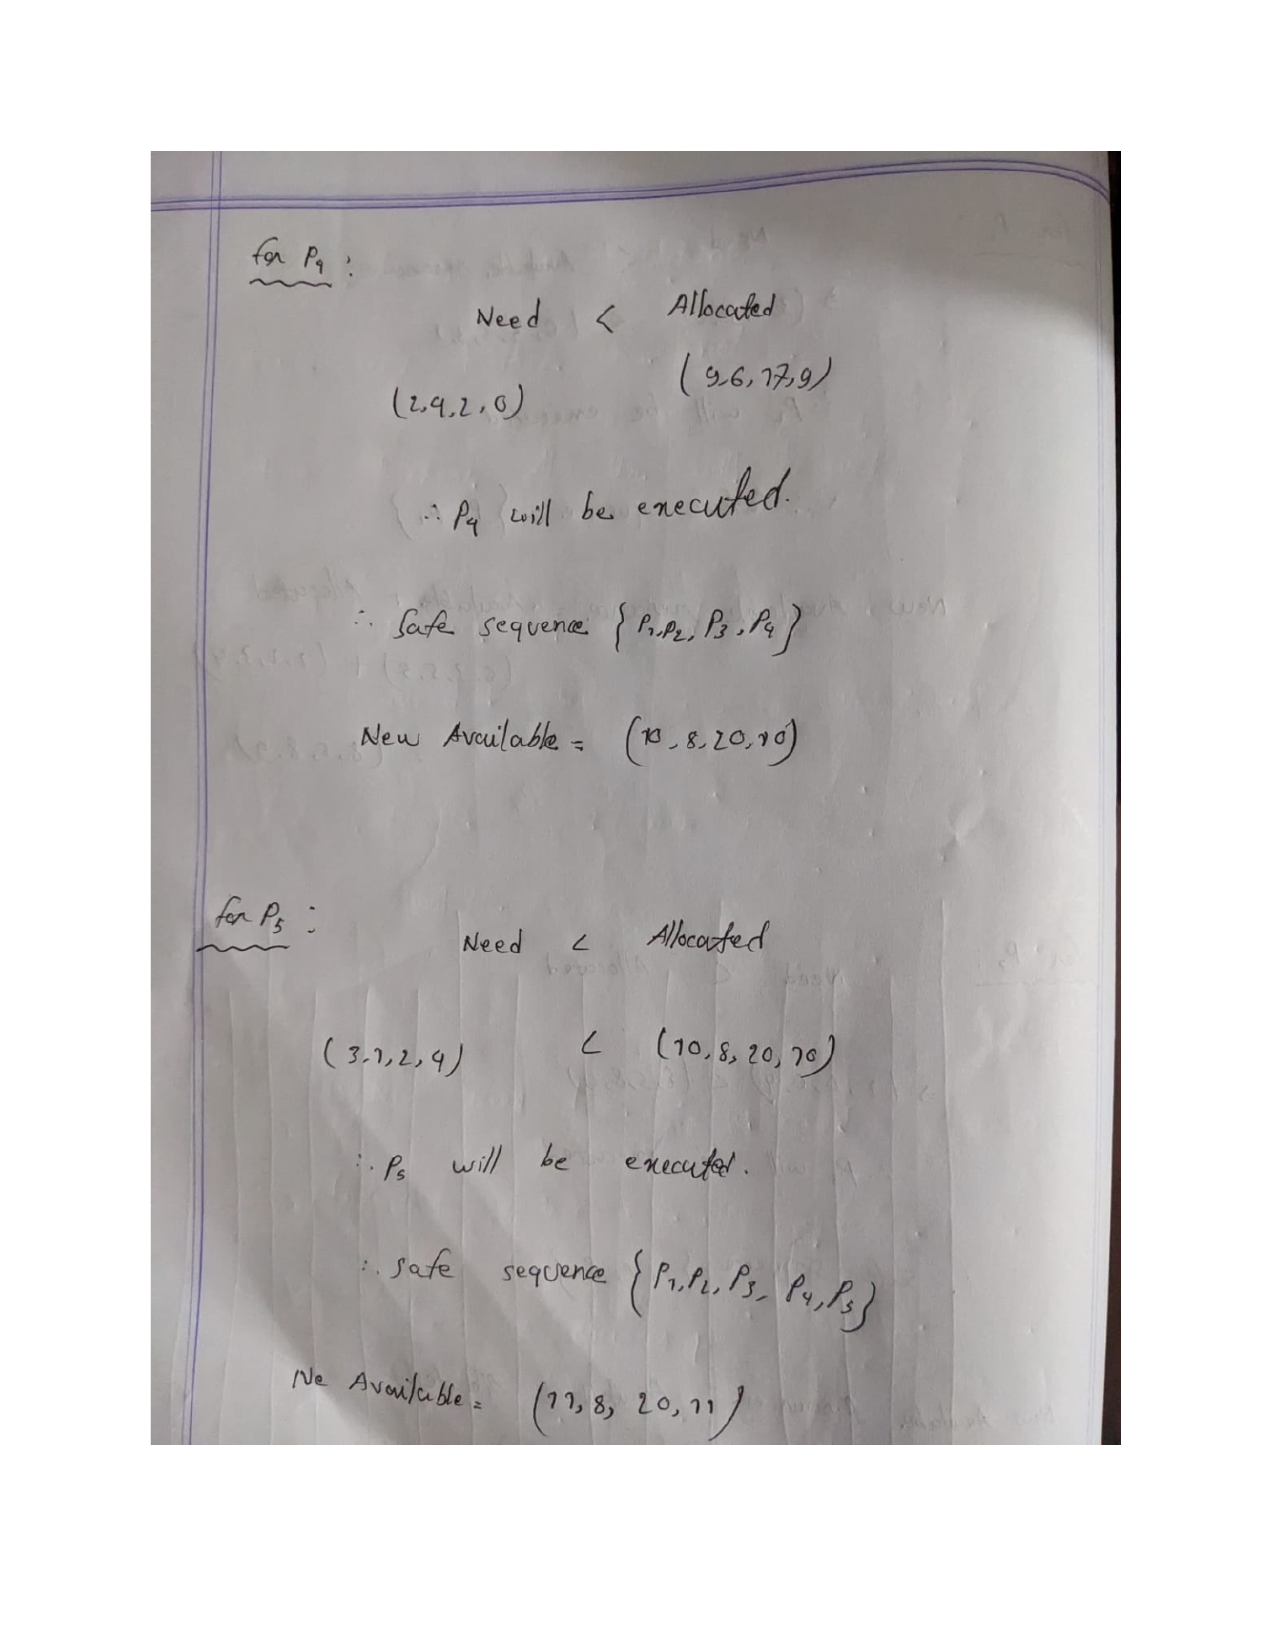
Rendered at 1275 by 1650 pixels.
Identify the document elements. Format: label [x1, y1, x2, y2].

picture [152, 152, 1121, 1443]
